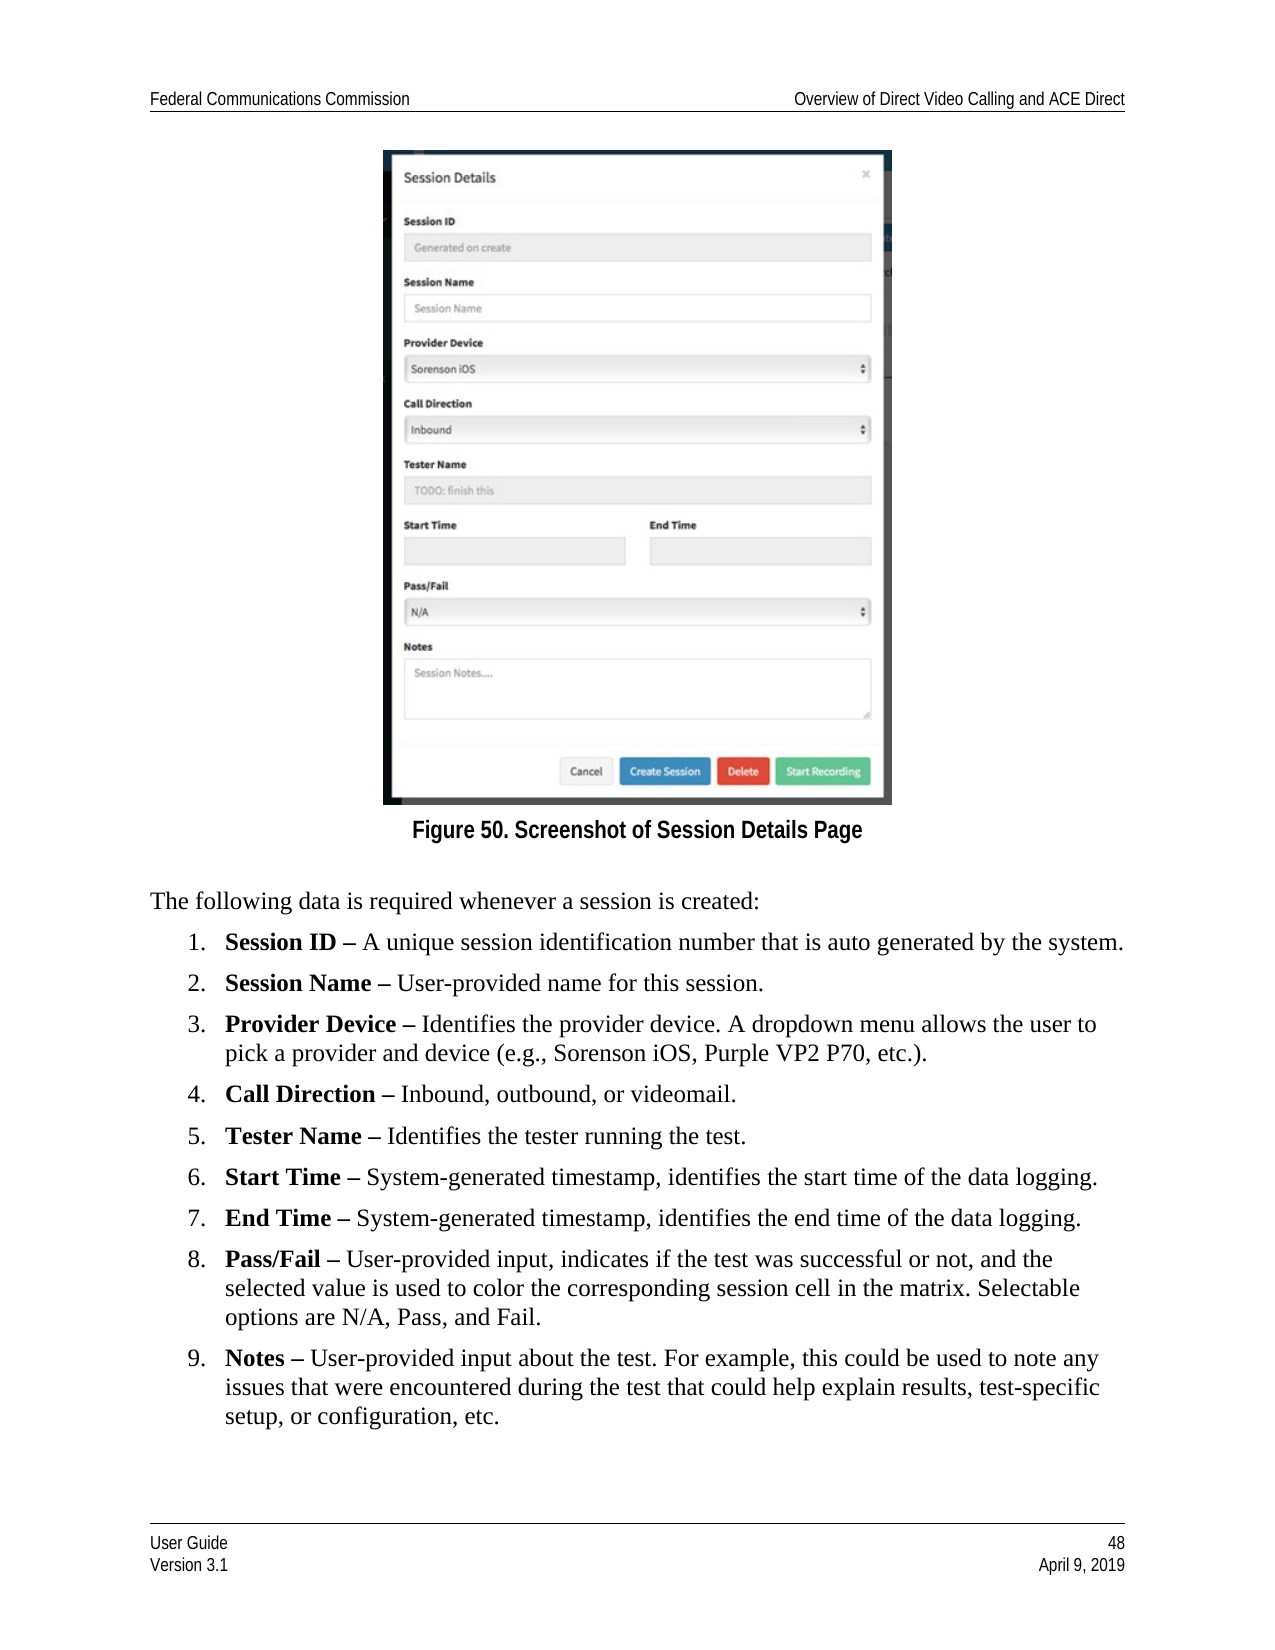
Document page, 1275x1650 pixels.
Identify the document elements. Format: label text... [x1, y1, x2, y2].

list Notes – User-provided input about the test. For example, this could be used to note any issues that were encountered during the test that could help explain results, test-specific setup, or configuration, etc. [187, 1343, 1125, 1429]
list Session Name – User-provided name for this session. [187, 968, 1125, 997]
list Call Direction – Inbound, outbound, or videomail. [187, 1079, 1125, 1108]
list Start Time – System-generated timestamp, identifies the start time of the data logging. [187, 1162, 1125, 1191]
list End Time – System-generated timestamp, identifies the end time of the data logging. [187, 1203, 1125, 1232]
list Session ID – A unique session identification number that is auto generated by the system. [187, 927, 1125, 956]
text The following data is required whenever a session is created: [150, 886, 1125, 914]
list Tester Name – Identifies the tester running the test. [187, 1121, 1125, 1149]
picture [383, 150, 892, 805]
text Figure 50. Screenshot of Session Details Page [150, 815, 1125, 844]
list Pass/Fail – User-provided input, indicates if the test was successful or not, and the selected value is used to color the corresponding session cell in the matrix. Selectable options are N/A, Pass, and Fail. [187, 1244, 1125, 1331]
list Provider Device – Identifies the provider device. A dropdown menu allows the user to pick a provider and device (e.g., Sorenson iOS, Purple VP2 P70, etc.). [187, 1009, 1125, 1067]
